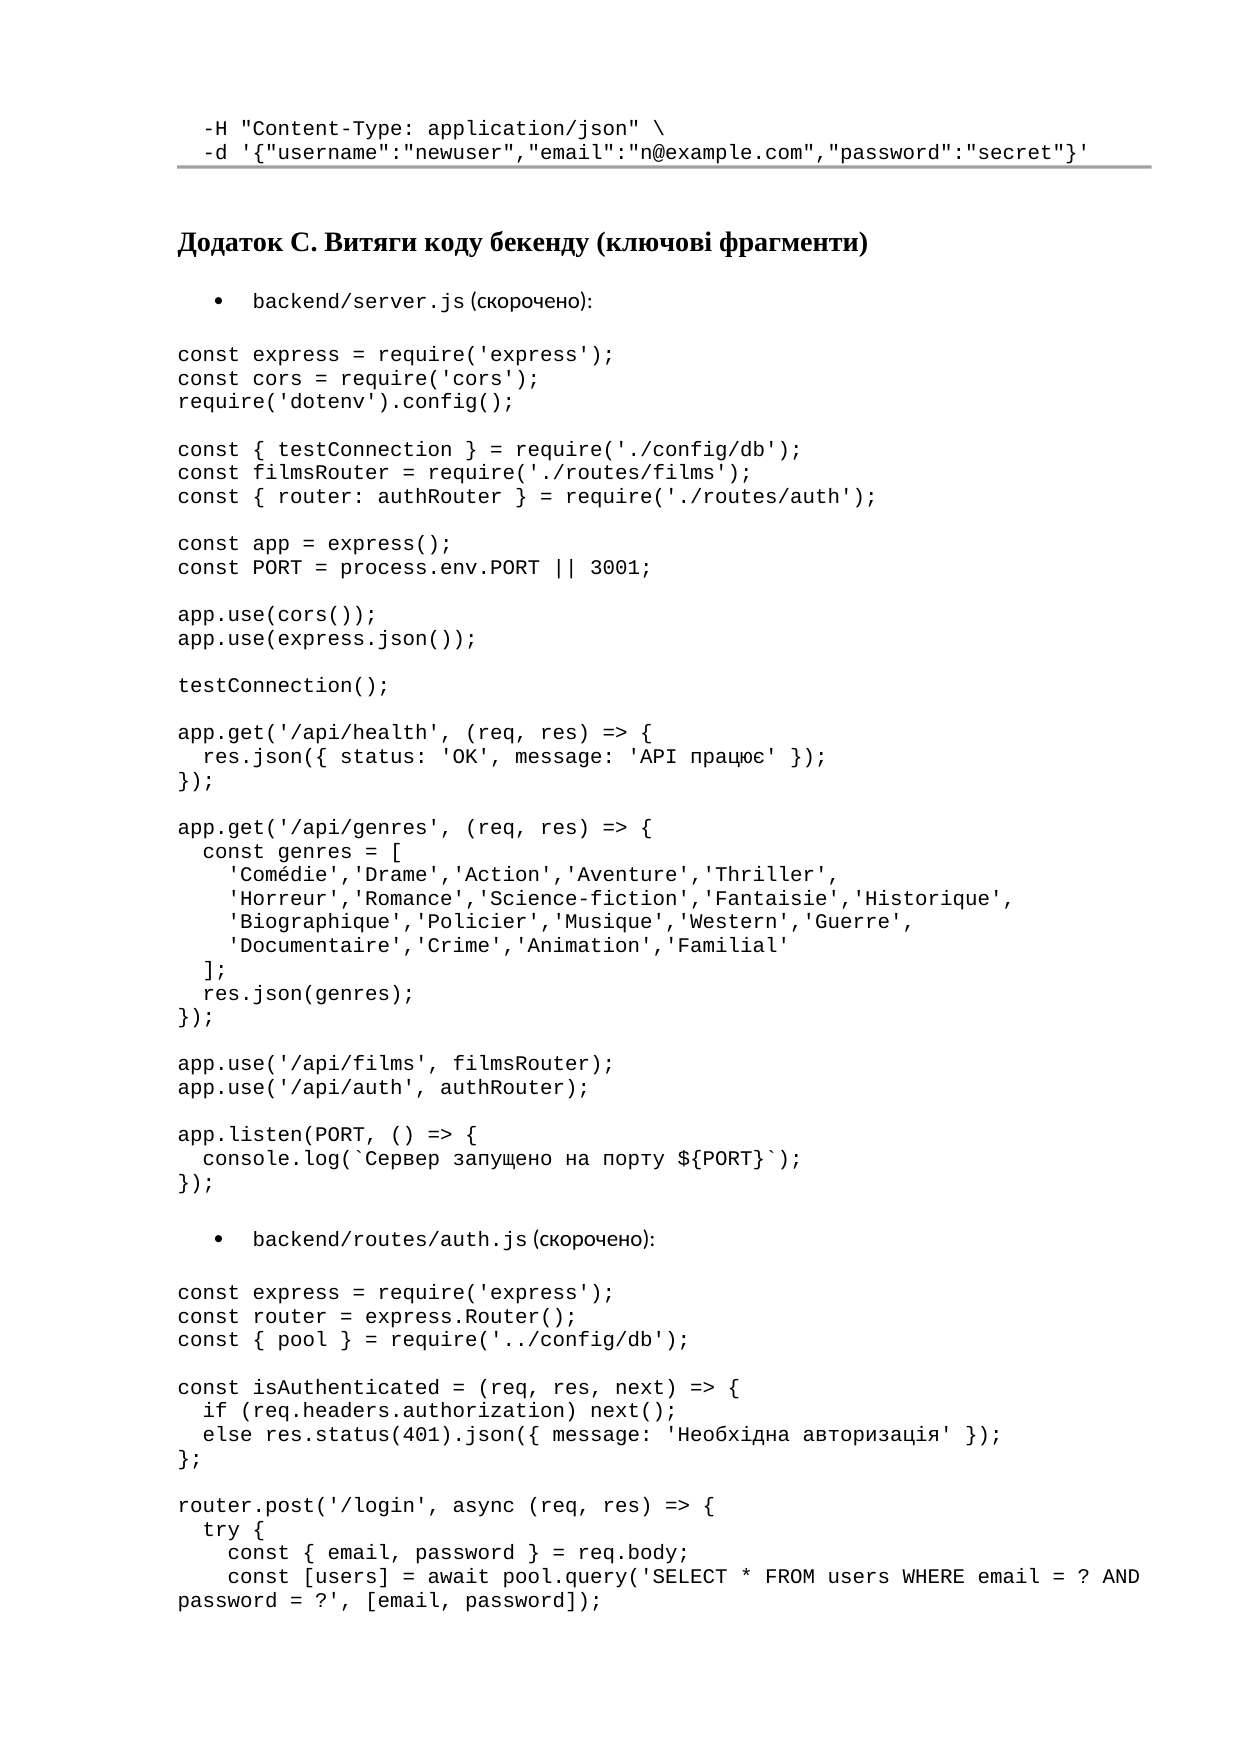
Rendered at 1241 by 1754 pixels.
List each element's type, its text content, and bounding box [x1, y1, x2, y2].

text const app = express(); [177, 533, 1152, 557]
list backend/routes/auth.js (скорочено): [215, 1224, 1152, 1253]
text require('dotenv').config(); [177, 391, 1152, 415]
text app.use('/api/films', filmsRouter); [177, 1053, 1152, 1077]
text const [users] = await pool.query('SELECT * FROM users WHERE email = ? AND password = ?', [email, password]); [177, 1566, 1152, 1613]
text }; [177, 1448, 1152, 1471]
text const { pool } = require('../config/db'); [177, 1329, 1152, 1353]
text try { [177, 1519, 1152, 1542]
text app.get('/api/health', (req, res) => { [177, 722, 1152, 746]
text const genres = [ [177, 841, 1152, 864]
text else res.status(401).json({ message: 'Необхідна авторизація' }); [177, 1424, 1152, 1448]
text const cors = require('cors'); [177, 368, 1152, 391]
text testConnection(); [177, 675, 1152, 699]
text 'Comédie','Drame','Action','Aventure','Thriller', [177, 864, 1152, 888]
list backend/server.js (скорочено): [215, 286, 1152, 315]
text const { testConnection } = require('./config/db'); [177, 439, 1152, 462]
text const { router: authRouter } = require('./routes/auth'); [177, 486, 1152, 509]
text const router = express.Router(); [177, 1306, 1152, 1329]
text 'Horreur','Romance','Science-fiction','Fantaisie','Historique', [177, 888, 1152, 912]
text }); [177, 770, 1152, 793]
text -d '{"username":"newuser","email":"n@example.com","password":"secret"}' [177, 142, 1152, 165]
text 'Documentaire','Crime','Animation','Familial' [177, 935, 1152, 959]
text if (req.headers.authorization) next(); [177, 1400, 1152, 1424]
subtitle Додаток C. Витяги коду бекенду (ключові фрагменти) [177, 225, 1152, 257]
text const filmsRouter = require('./routes/films'); [177, 462, 1152, 486]
text app.get('/api/genres', (req, res) => { [177, 817, 1152, 841]
text app.use('/api/auth', authRouter); [177, 1077, 1152, 1101]
text const isAuthenticated = (req, res, next) => { [177, 1377, 1152, 1400]
text app.use(express.json()); [177, 628, 1152, 651]
text ]; [177, 959, 1152, 982]
text res.json(genres); [177, 982, 1152, 1006]
text console.log(`Сервер запущено на порту ${PORT}`); [177, 1148, 1152, 1172]
text const { email, password } = req.body; [177, 1542, 1152, 1566]
text const PORT = process.env.PORT || 3001; [177, 557, 1152, 581]
text router.post('/login', async (req, res) => { [177, 1495, 1152, 1519]
text app.use(cors()); [177, 604, 1152, 628]
text app.listen(PORT, () => { [177, 1124, 1152, 1148]
text res.json({ status: 'OK', message: 'API працює' }); [177, 746, 1152, 770]
text const express = require('express'); [177, 1282, 1152, 1306]
text }); [177, 1006, 1152, 1030]
text }); [177, 1172, 1152, 1195]
text -H "Content-Type: application/json" \ [177, 118, 1152, 142]
text 'Biographique','Policier','Musique','Western','Guerre', [177, 912, 1152, 935]
text const express = require('express'); [177, 344, 1152, 368]
